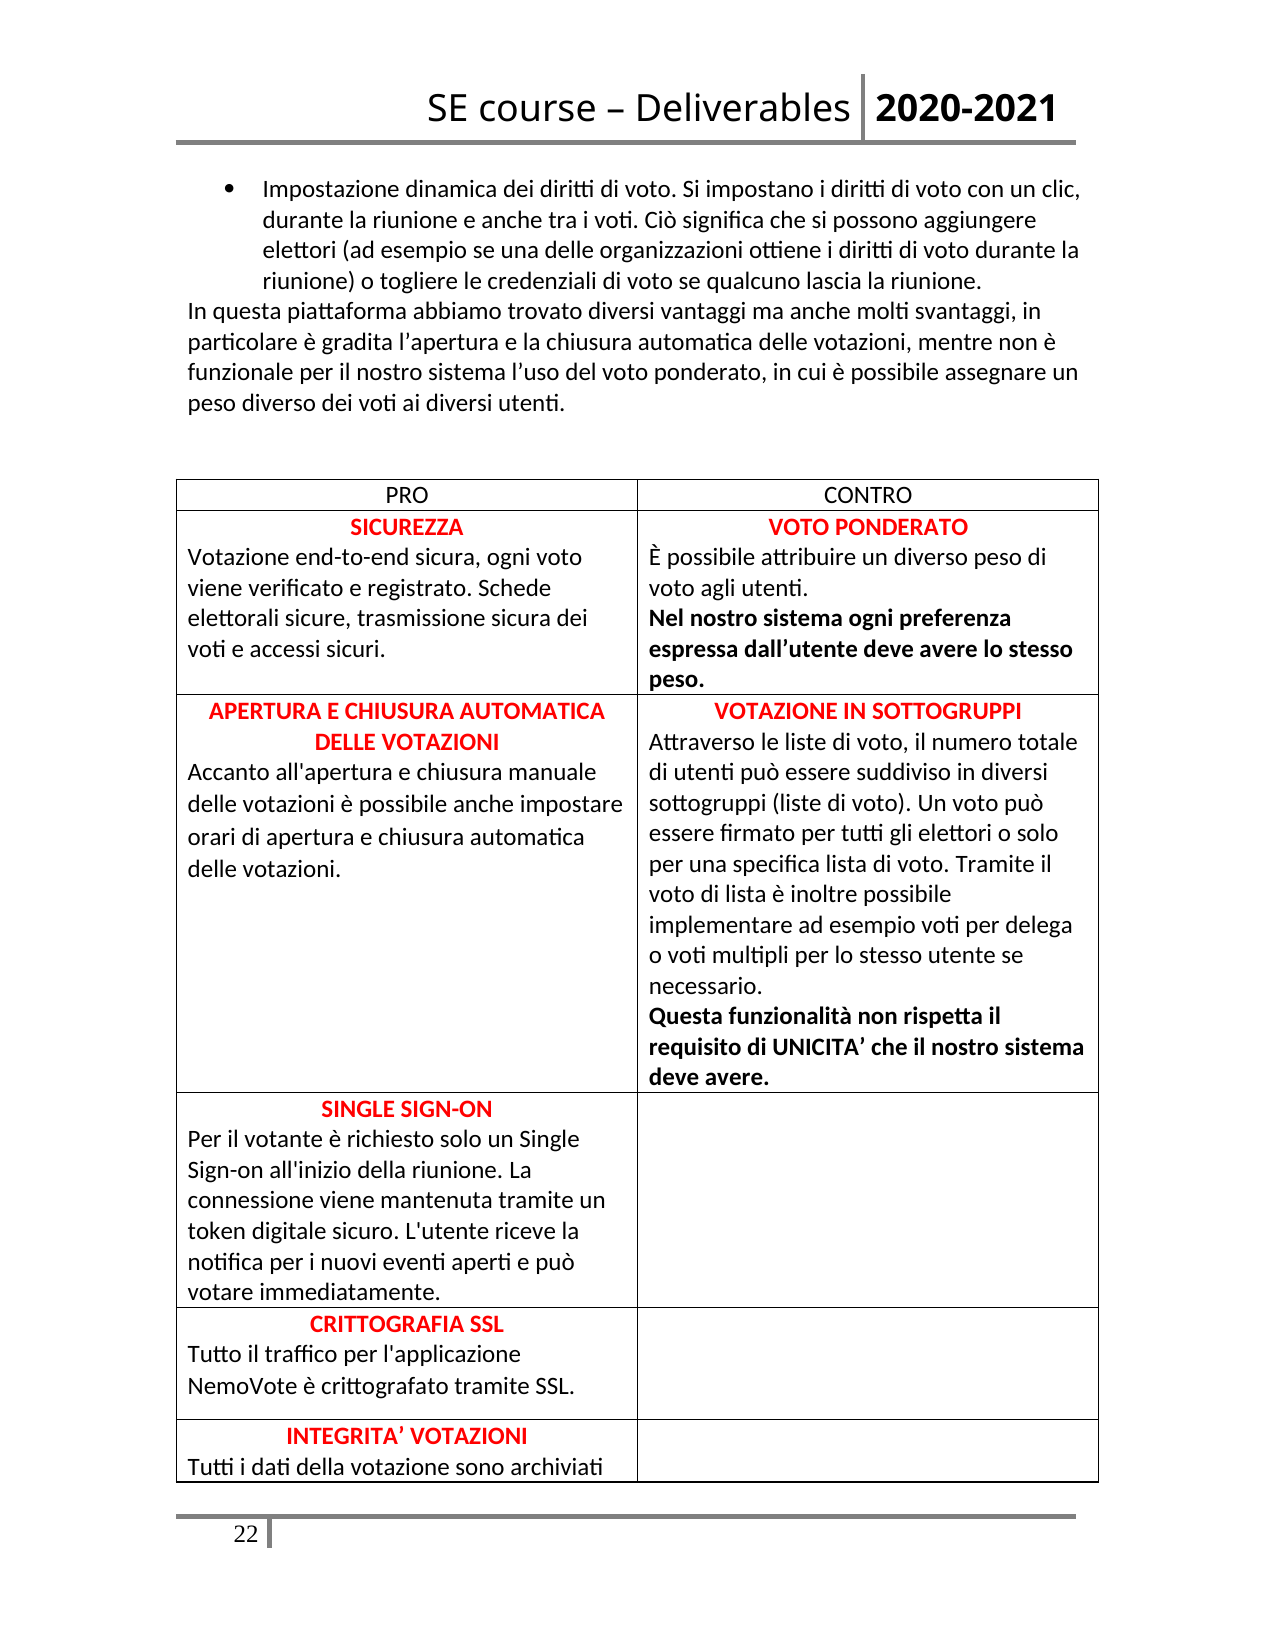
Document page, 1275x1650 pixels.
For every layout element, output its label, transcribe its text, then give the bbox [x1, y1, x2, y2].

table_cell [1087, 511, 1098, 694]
text In questa piattaforma abbiamo trovato diversi vantaggi ma anche molti svantaggi, in particolare è gradita l’apertura e la chiusura automatica delle votazioni, mentre non è funzionale per il nostro sistema l’uso del voto ponderato, in cui è possibile assegnare un peso diverso dei voti ai diversi utenti. [187, 295, 1087, 417]
table_cell [638, 1308, 1098, 1419]
list Impostazione dinamica dei diritti di voto. Si impostano i diritti di voto con un clic, durante la riunione e anche tra i voti. Ciò significa che si possono aggiungere elettori (ad esempio se una delle organizzazioni ottiene i diritti di voto durante la riunione) o togliere le credenziali di voto se qualcuno lascia la riunione. [225, 173, 1087, 295]
table_header CONTRO [638, 480, 1098, 510]
table_header PRO [177, 480, 637, 510]
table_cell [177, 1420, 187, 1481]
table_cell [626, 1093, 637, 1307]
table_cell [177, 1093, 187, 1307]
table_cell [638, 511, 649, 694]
table_cell APERTURA E CHIUSURA AUTOMATICA DELLE VOTAZIONI Accanto all'apertura e chiusura manuale delle votazioni è possibile anche impostare orari di apertura e chiusura automatica delle votazioni. [177, 695, 637, 1092]
table_cell VOTAZIONE IN SOTTOGRUPPI Attraverso le liste di voto, il numero totale di utenti può essere suddiviso in diversi sottogruppi (liste di voto). Un voto può essere firmato per tutti gli elettori o solo per una specifica lista di voto. Tramite il voto di lista è inoltre possibile implementare ad esempio voti per delega o voti multipli per lo stesso utente se necessario. Questa funzionalità non rispetta il requisito di UNICITA’ che il nostro sistema deve avere. [638, 695, 1098, 1092]
table_cell SICUREZZA Votazione end-to-end sicura, ogni voto viene verificato e registrato. Schede elettorali sicure, trasmissione sicura dei voti e accessi sicuri. [177, 511, 637, 694]
table_cell CRITTOGRAFIA SSL Tutto il traffico per l'applicazione NemoVote è crittografato tramite SSL. [177, 1308, 637, 1419]
table_cell [638, 1420, 1098, 1481]
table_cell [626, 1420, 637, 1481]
table_cell [638, 1093, 1098, 1307]
